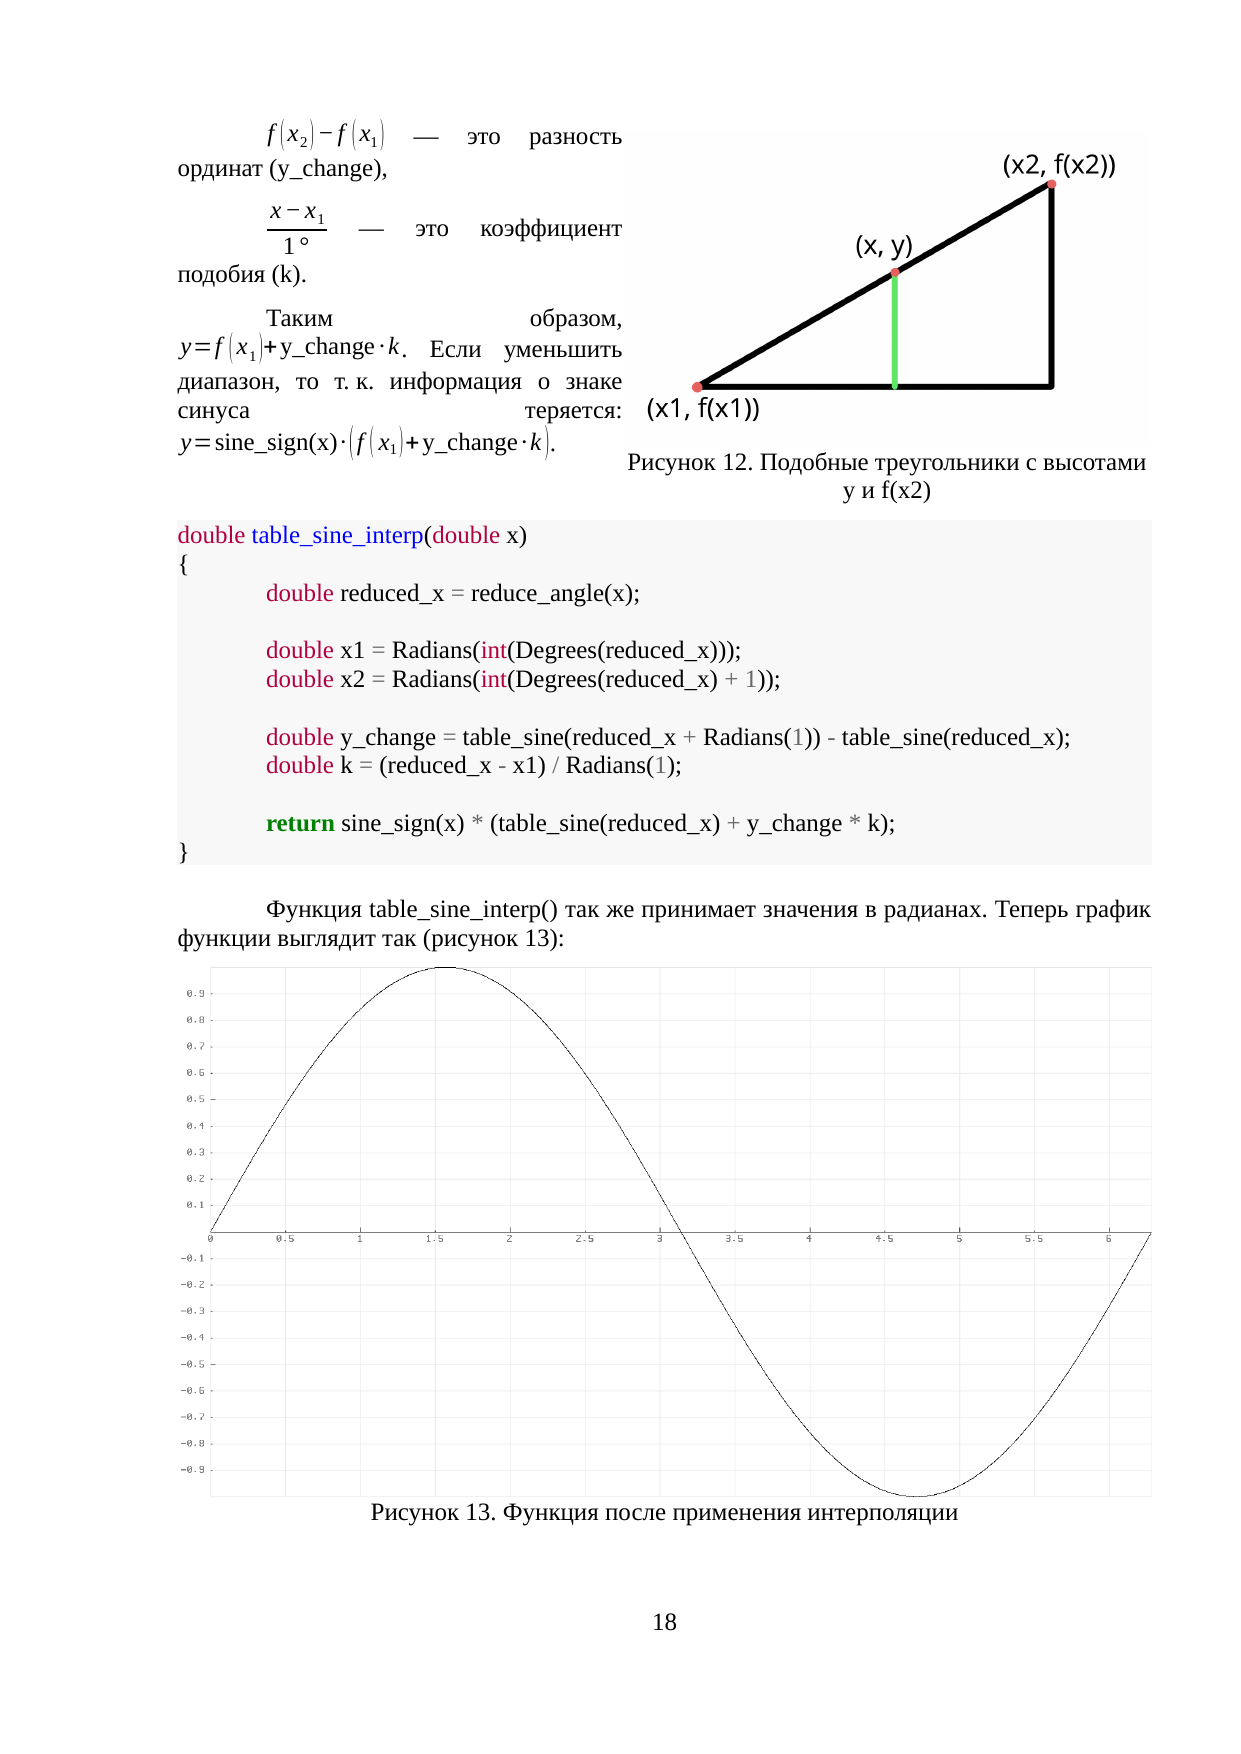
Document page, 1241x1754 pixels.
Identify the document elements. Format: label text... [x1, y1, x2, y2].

text Таким образом, . Если уменьшить диапазон, то т. к. информация о знаке синуса теряется: . [177, 303, 622, 462]
text Функция table_sine_interp() так же принимает значения в радианах. Теперь график функции выглядит так (рисунок 13): [177, 894, 1152, 952]
text double x1 = Radians(int(Degrees(reduced_x))); [177, 635, 1152, 664]
text } [177, 837, 1152, 865]
text — это разность ординат (y_change), [177, 118, 622, 182]
text double k = (reduced_x - x1) / Radians(1); [177, 750, 1152, 779]
text double x2 = Radians(int(Degrees(reduced_x) + 1)); [177, 664, 1152, 693]
list { [177, 549, 1152, 578]
text double y_change = table_sine(reduced_x + Radians(1)) - table_sine(reduced_x); [177, 722, 1152, 750]
text double reduced_x = reduce_angle(x); [177, 578, 1152, 607]
picture [177, 967, 1152, 1497]
text return sine_sign(x) * (table_sine(reduced_x) + y_change * k); [177, 808, 1152, 837]
list double table_sine_interp(double x) [177, 520, 1152, 549]
text — это коэффициент подобия (k). [177, 196, 622, 288]
picture [623, 131, 1150, 447]
